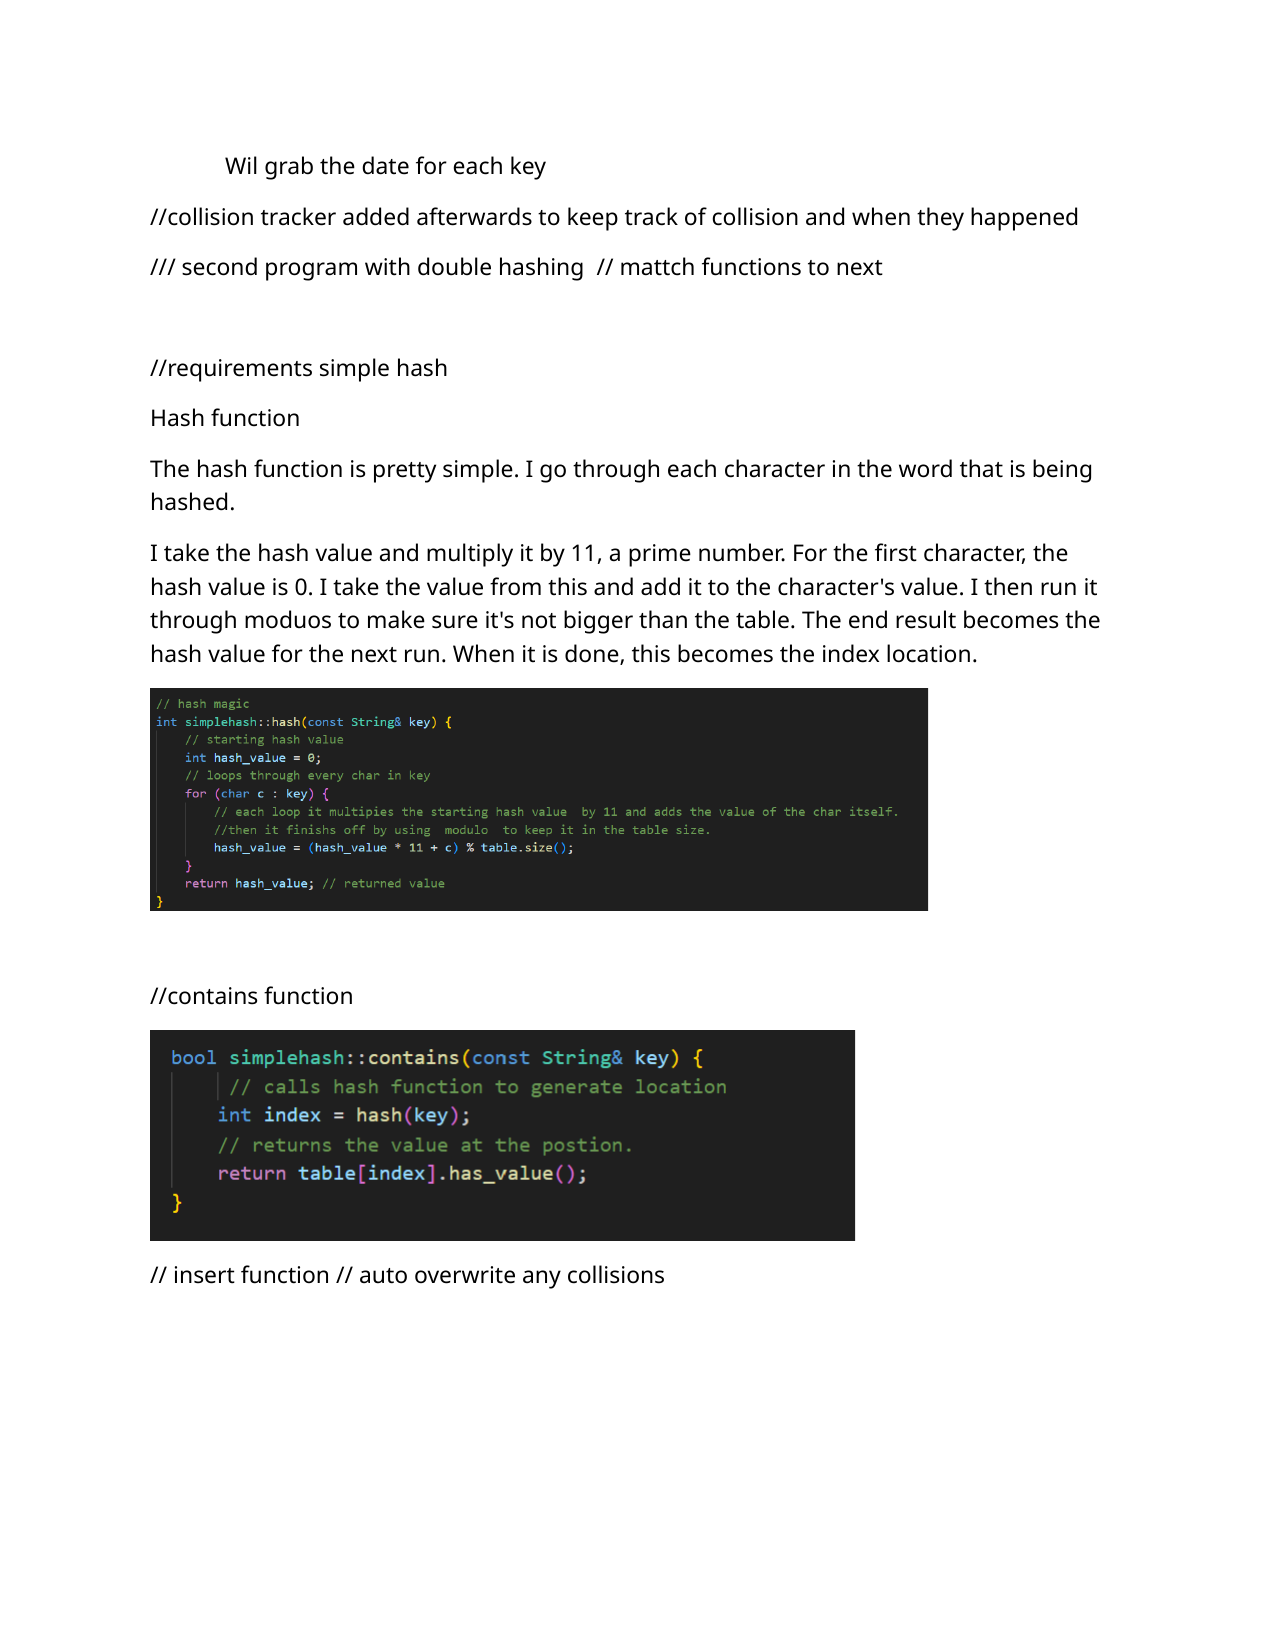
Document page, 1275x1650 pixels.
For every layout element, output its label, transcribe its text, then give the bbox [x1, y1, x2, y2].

text // insert function // auto overwrite any collisions [150, 1259, 1125, 1291]
text //requirements simple hash [150, 352, 1125, 383]
picture [150, 1030, 855, 1241]
text //collision tracker added afterwards to keep track of collision and when they happened [150, 200, 1125, 232]
picture [150, 688, 929, 911]
text Hash function [150, 402, 1125, 433]
text //contains function [150, 980, 1125, 1011]
text Wil grab the date for each key [150, 150, 1125, 181]
text The hash function is pretty simple. I go through each character in the word that is being hashed. [150, 452, 1125, 517]
text I take the hash value and multiply it by 11, a prime number. For the first character, the hash value is 0. I take the value from this and add it to the character's value. I then run it through moduos to make sure it's not bigger than the table. The end result becomes the hash value for the next run. When it is done, this becomes the index location. [150, 537, 1125, 669]
text /// second program with double hashing // mattch functions to next [150, 251, 1125, 282]
